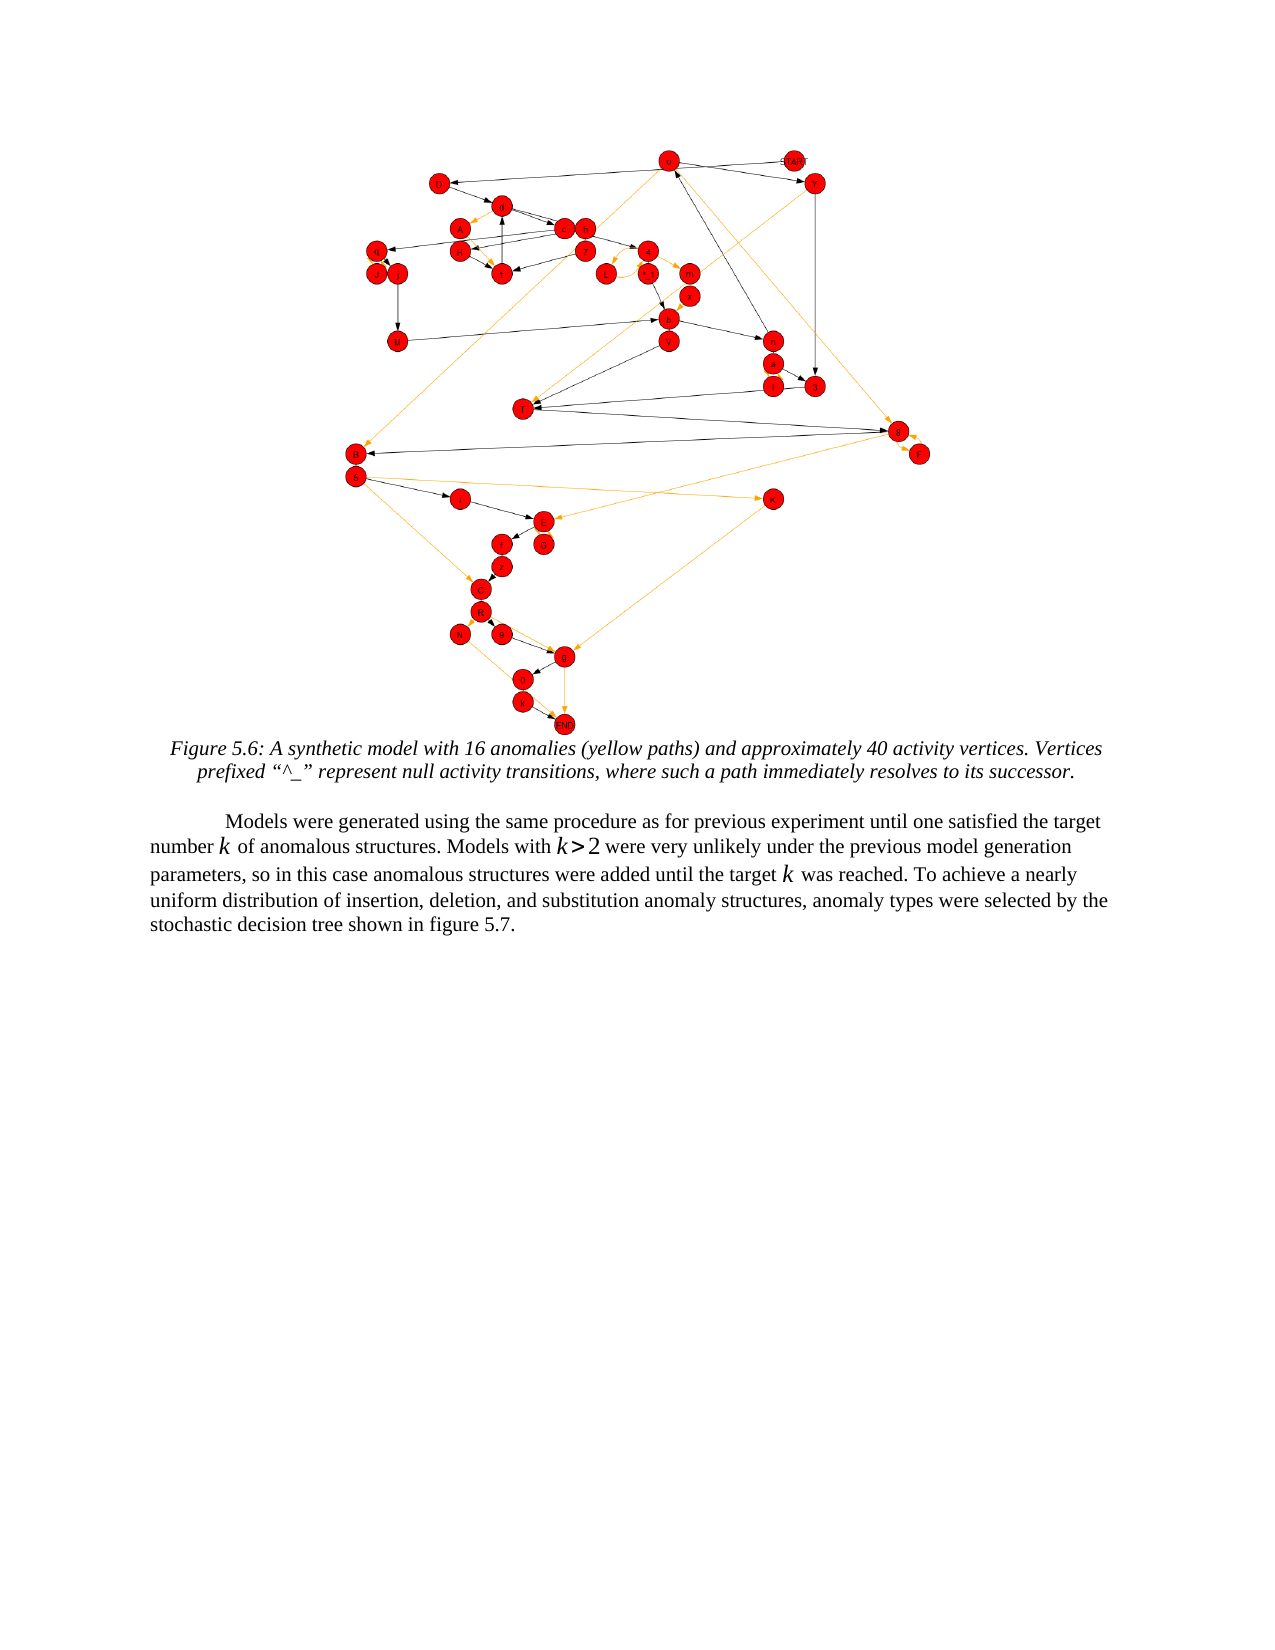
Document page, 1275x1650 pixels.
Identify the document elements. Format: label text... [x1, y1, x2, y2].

text Models were generated using the same procedure as for previous experiment until one satisfied the target number of anomalous structures. Models with were very unlikely under the previous model generation parameters, so in this case anomalous structures were added until the target was reached. To achieve a nearly uniform distribution of insertion, deletion, and substitution anomaly structures, anomaly types were selected by the stochastic decision tree shown in figure 5.7. [150, 808, 1125, 936]
picture [344, 150, 931, 736]
text Figure 5.6: A synthetic model with 16 anomalies (yellow paths) and approximately 40 activity vertices. Vertices prefixed “^_” represent null activity transitions, where such a path immediately resolves to its successor. [150, 735, 1125, 783]
